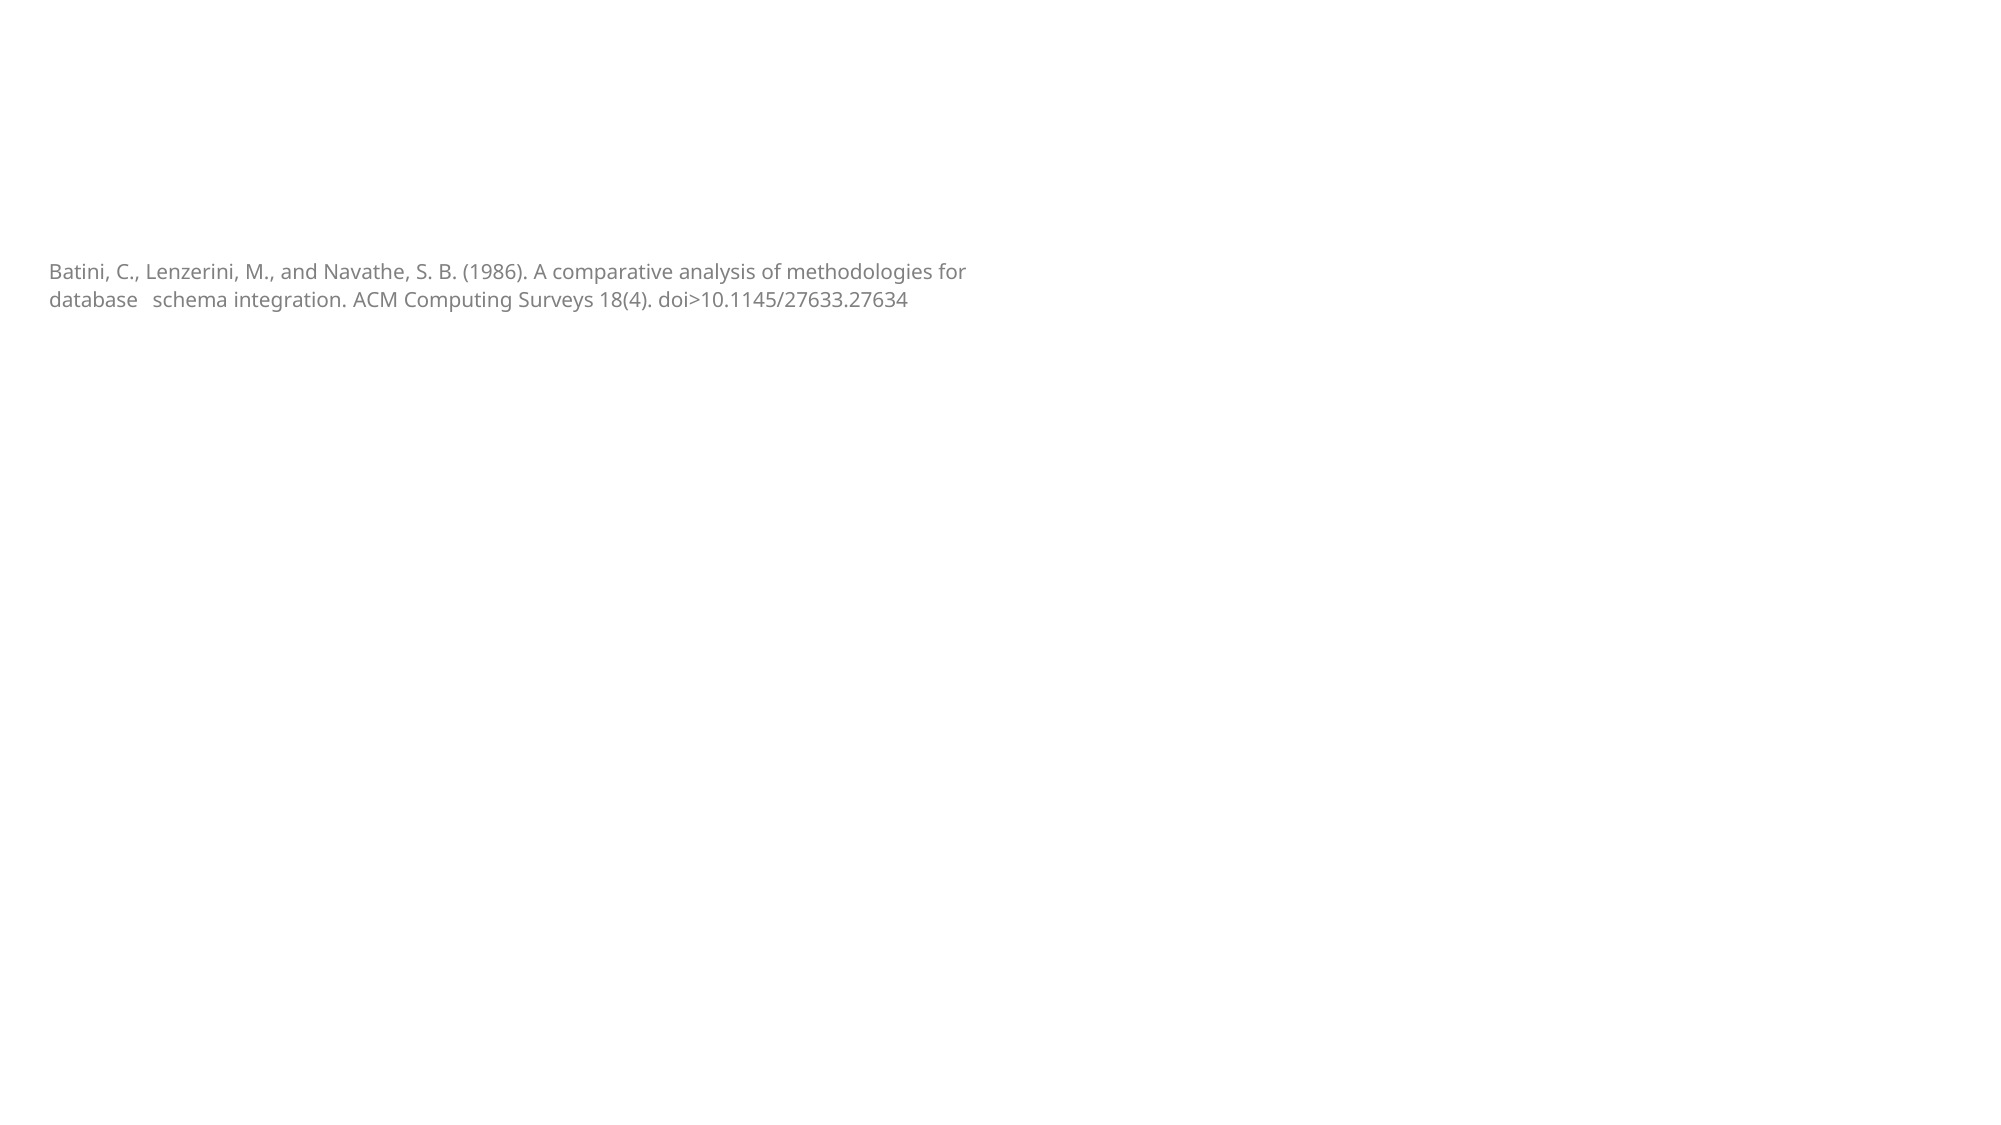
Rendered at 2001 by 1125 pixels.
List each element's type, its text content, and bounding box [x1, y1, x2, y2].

text Batini, C., Lenzerini, M., and Navathe, S. B. (1986). A comparative analysis of methodologies for database schema integration. ACM Computing Surveys 18(4). doi>10.1145/27633.27634 [49, 257, 1000, 314]
